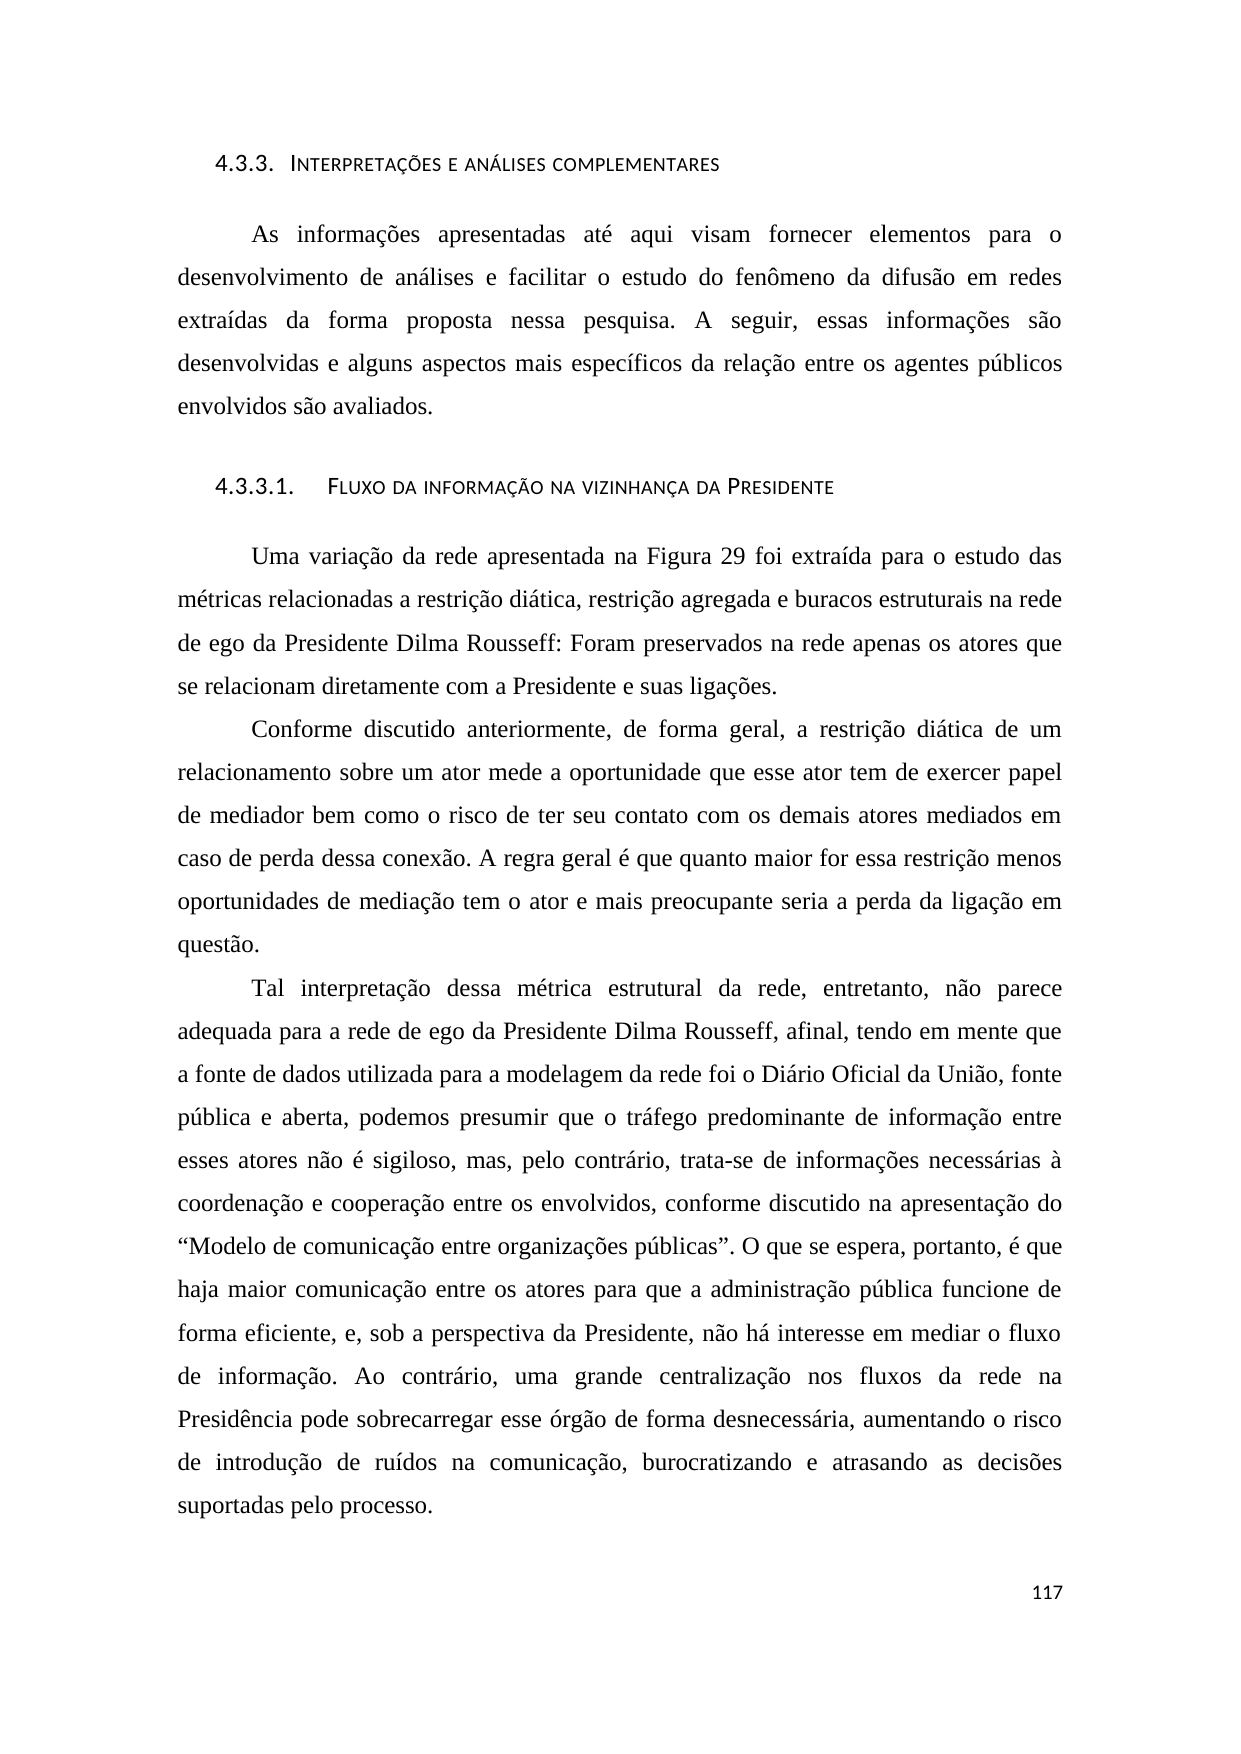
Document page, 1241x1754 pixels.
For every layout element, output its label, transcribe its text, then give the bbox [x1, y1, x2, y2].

subtitle Interpretações e análises complementares [215, 148, 1063, 178]
text Conforme discutido anteriormente, de forma geral, a restrição diática de um relacionamento sobre um ator mede a oportunidade que esse ator tem de exercer papel de mediador bem como o risco de ter seu contato com os demais atores mediados em caso de perda dessa conexão. A regra geral é que quanto maior for essa restrição menos oportunidades de mediação tem o ator e mais preocupante seria a perda da ligação em questão. [177, 714, 1063, 958]
text Uma variação da rede apresentada na Figura 29 foi extraída para o estudo das métricas relacionadas a restrição diática, restrição agregada e buracos estruturais na rede de ego da Presidente Dilma Rousseff: Foram preservados na rede apenas os atores que se relacionam diretamente com a Presidente e suas ligações. [177, 541, 1063, 699]
subtitle Fluxo da informação na vizinhança da Presidente [215, 470, 1063, 501]
text As informações apresentadas até aqui visam fornecer elementos para o desenvolvimento de análises e facilitar o estudo do fenômeno da difusão em redes extraídas da forma proposta nessa pesquisa. A seguir, essas informações são desenvolvidas e alguns aspectos mais específicos da relação entre os agentes públicos envolvidos são avaliados. [177, 219, 1063, 420]
text Tal interpretação dessa métrica estrutural da rede, entretanto, não parece adequada para a rede de ego da Presidente Dilma Rousseff, afinal, tendo em mente que a fonte de dados utilizada para a modelagem da rede foi o Diário Oficial da União, fonte pública e aberta, podemos presumir que o tráfego predominante de informação entre esses atores não é sigiloso, mas, pelo contrário, trata-se de informações necessárias à coordenação e cooperação entre os envolvidos, conforme discutido na apresentação do “Modelo de comunicação entre organizações públicas”. O que se espera, portanto, é que haja maior comunicação entre os atores para que a administração pública funcione de forma eficiente, e, sob a perspectiva da Presidente, não há interesse em mediar o fluxo de informação. Ao contrário, uma grande centralização nos fluxos da rede na Presidência pode sobrecarregar esse órgão de forma desnecessária, aumentando o risco de introdução de ruídos na comunicação, burocratizando e atrasando as decisões suportadas pelo processo. [177, 973, 1063, 1519]
